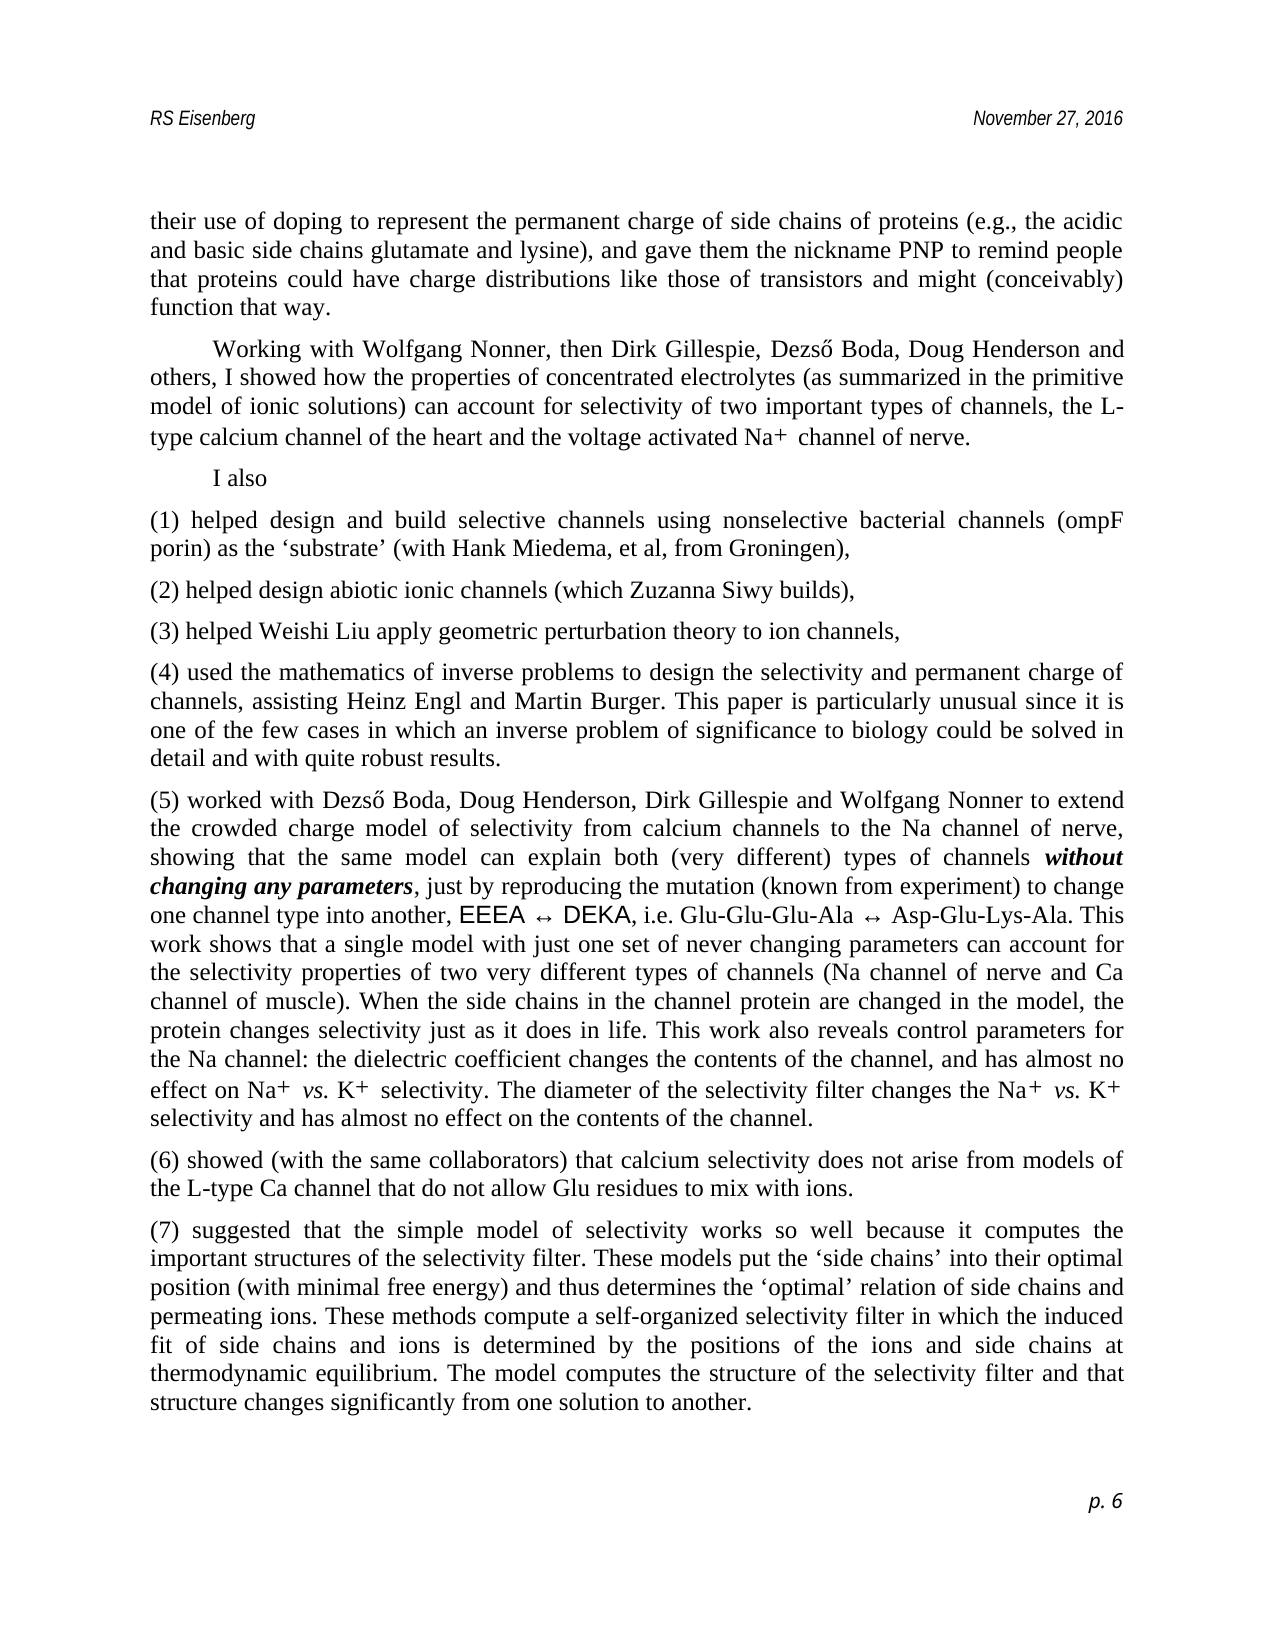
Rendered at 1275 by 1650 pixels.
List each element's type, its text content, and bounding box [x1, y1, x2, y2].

text I also [150, 463, 1125, 492]
text (4) used the mathematics of inverse problems to design the selectivity and permanent charge of channels, assisting Heinz Engl and Martin Burger. This paper is particularly unusual since it is one of the few cases in which an inverse problem of significance to biology could be solved in detail and with quite robust results. [150, 657, 1125, 772]
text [150, 206, 1125, 321]
text (5) worked with Dezső Boda, Doug Henderson, Dirk Gillespie and Wolfgang Nonner to extend the crowded charge model of selectivity from calcium channels to the Na channel of nerve, showing that the same model can explain both (very different) types of channels without changing any parameters, just by reproducing the mutation (known from experiment) to change one channel type into another, EEEA ↔ DEKA, i.e. Glu-Glu-Glu-Ala ↔ Asp-Glu-Lys-Ala. This work shows that a single model with just one set of never changing parameters can account for the selectivity properties of two very different types of channels (Na channel of nerve and Ca channel of muscle). When the side chains in the channel protein are changed in the model, the protein changes selectivity just as it does in life. This work also reveals control parameters for the Na channel: the dielectric coefficient changes the contents of the channel, and has almost no effect on Na+ vs. K+ selectivity. The diameter of the selectivity filter changes the Na+ vs. K+ selectivity and has almost no effect on the contents of the channel. [150, 785, 1125, 1132]
text (2) helped design abiotic ionic channels (which Zuzanna Siwy builds), [150, 575, 1125, 603]
text (7) suggested that the simple model of selectivity works so well because it computes the important structures of the selectivity filter. These models put the ‘side chains’ into their optimal position (with minimal free energy) and thus determines the ‘optimal’ relation of side chains and permeating ions. These methods compute a self-organized selectivity filter in which the induced fit of side chains and ions is determined by the positions of the ions and side chains at thermodynamic equilibrium. The model computes the structure of the selectivity filter and that structure changes significantly from one solution to another. [150, 1215, 1125, 1416]
text (1) helped design and build selective channels using nonselective bacterial channels (ompF porin) as the ‘substrate’ (with Hank Miedema, et al, from Groningen), [150, 505, 1125, 562]
text Working with Wolfgang Nonner, then Dirk Gillespie, Dezső Boda, Doug Henderson and others, I showed how the properties of concentrated electrolytes (as summarized in the primitive model of ionic solutions) can account for selectivity of two important types of channels, the L-type calcium channel of the heart and the voltage activated Na+ channel of nerve. [150, 334, 1125, 451]
text (3) helped Weishi Liu apply geometric perturbation theory to ion channels, [150, 616, 1125, 645]
text (6) showed (with the same collaborators) that calcium selectivity does not arise from models of the L-type Ca channel that do not allow Glu residues to mix with ions. [150, 1145, 1125, 1202]
